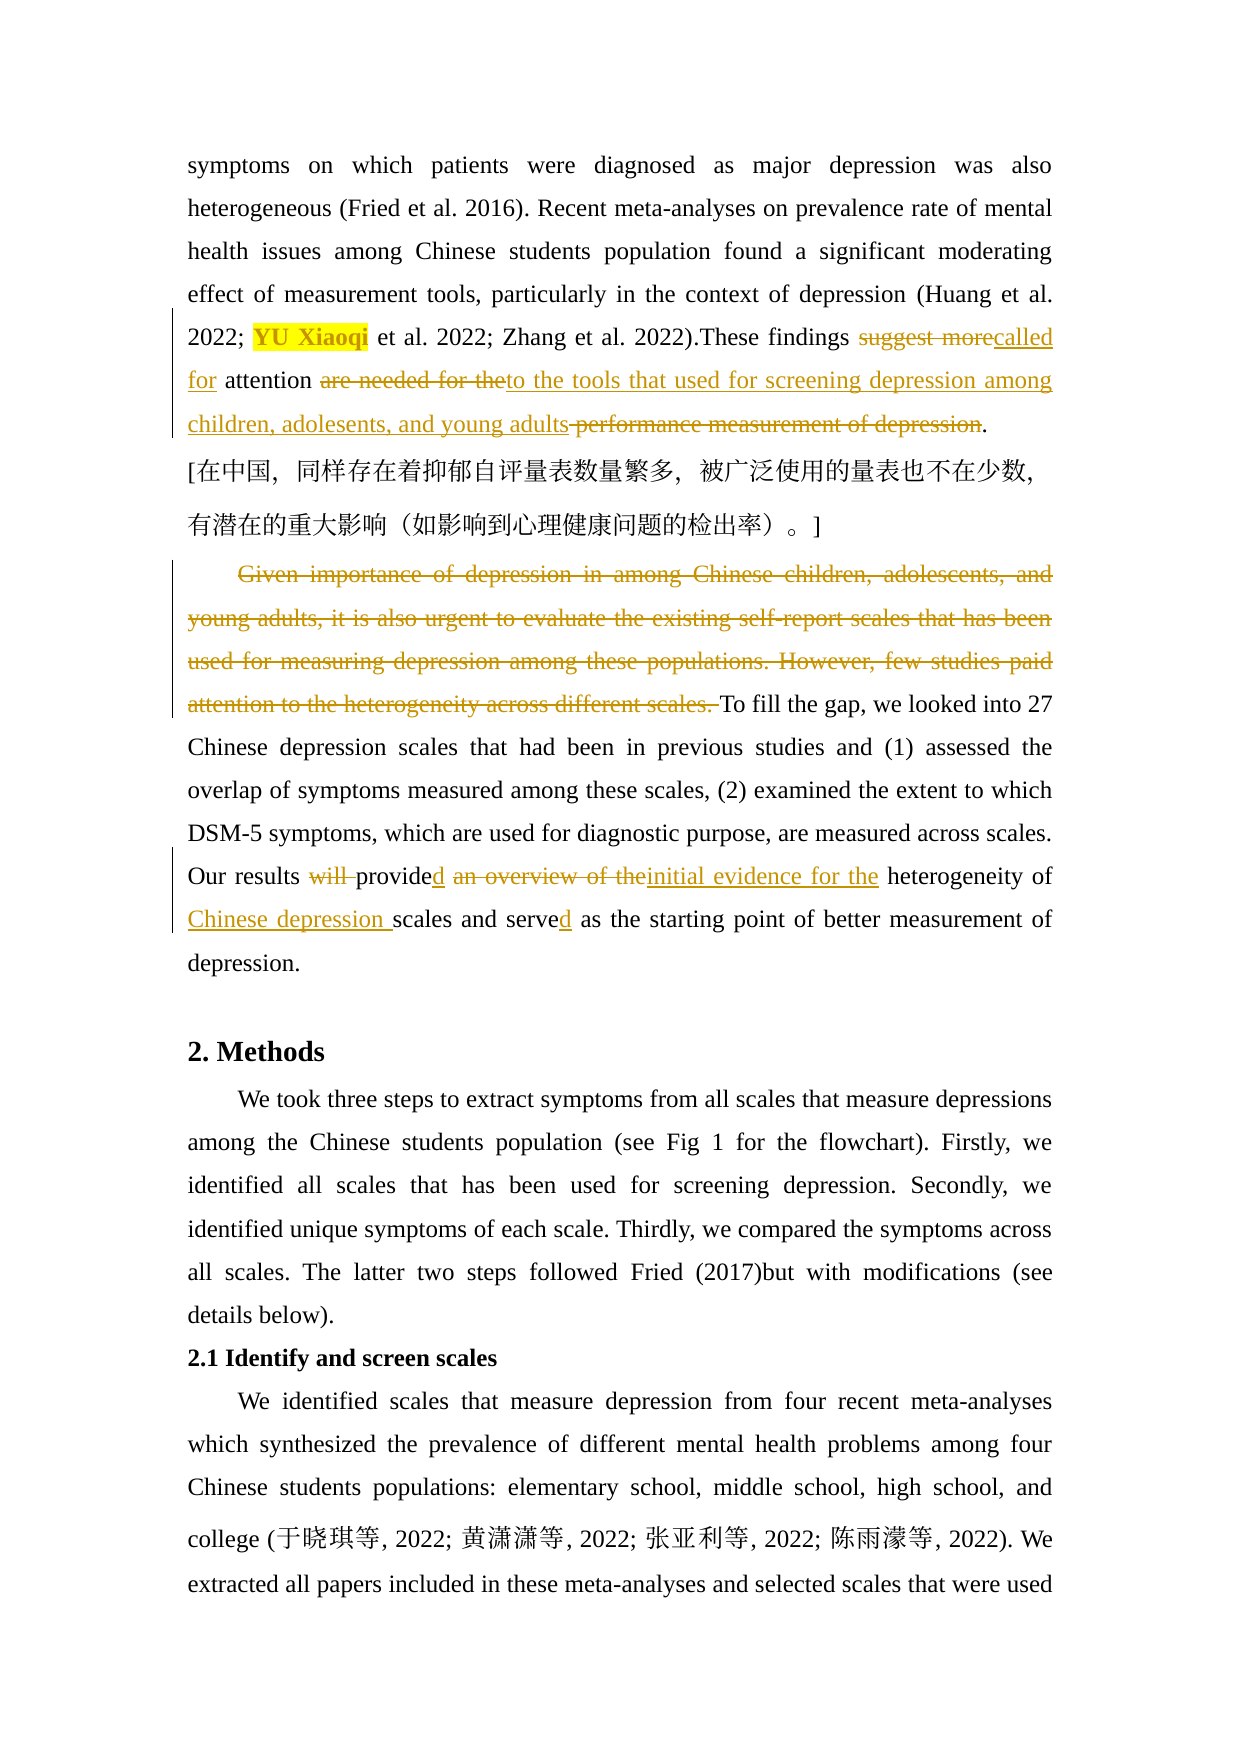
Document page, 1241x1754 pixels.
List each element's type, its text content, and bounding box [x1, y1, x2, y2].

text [187, 1386, 1053, 1598]
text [187, 150, 1053, 437]
subtitle 2. Methods [187, 1034, 1053, 1067]
text To fill the gap, we looked into 27 Chinese depression scales that had been in previous studies and (1) assessed the overlap of symptoms measured among these scales, (2) examined the extent to which DSM-5 symptoms, which are used for diagnostic purpose, are measured across scales. Our results provide heterogeneity of scales and serve as the starting point of better measurement of depression. [187, 559, 1053, 661]
subtitle 2.1 Identify and screen scales [187, 1343, 1053, 1372]
text We took three steps to extract symptoms from all scales that measure depressions among the Chinese students population (see Fig 1 for the flowchart). Firstly, we identified all scales that has been used for screening depression. Secondly, we identified unique symptoms of each scale. Thirdly, we compared the symptoms across all scales. The latter two steps followed Fried (2017)but with modifications (see details below). [187, 1084, 1053, 1329]
text To fill the gap, we looked into 27 Chinese depression scales that had been in previous studies and (1) assessed the overlap of symptoms measured among these scales, (2) examined the extent to which DSM-5 symptoms, which are used for diagnostic purpose, are measured across scales. Our results provide heterogeneity of scales and serve as the starting point of better measurement of depression. [187, 662, 1053, 976]
text [在中国，同样存在着抑郁自评量表数量繁多，被广泛使用的量表也不在少数，有潜在的重大影响（如影响到心理健康问题的检出率）。] [187, 452, 1053, 542]
